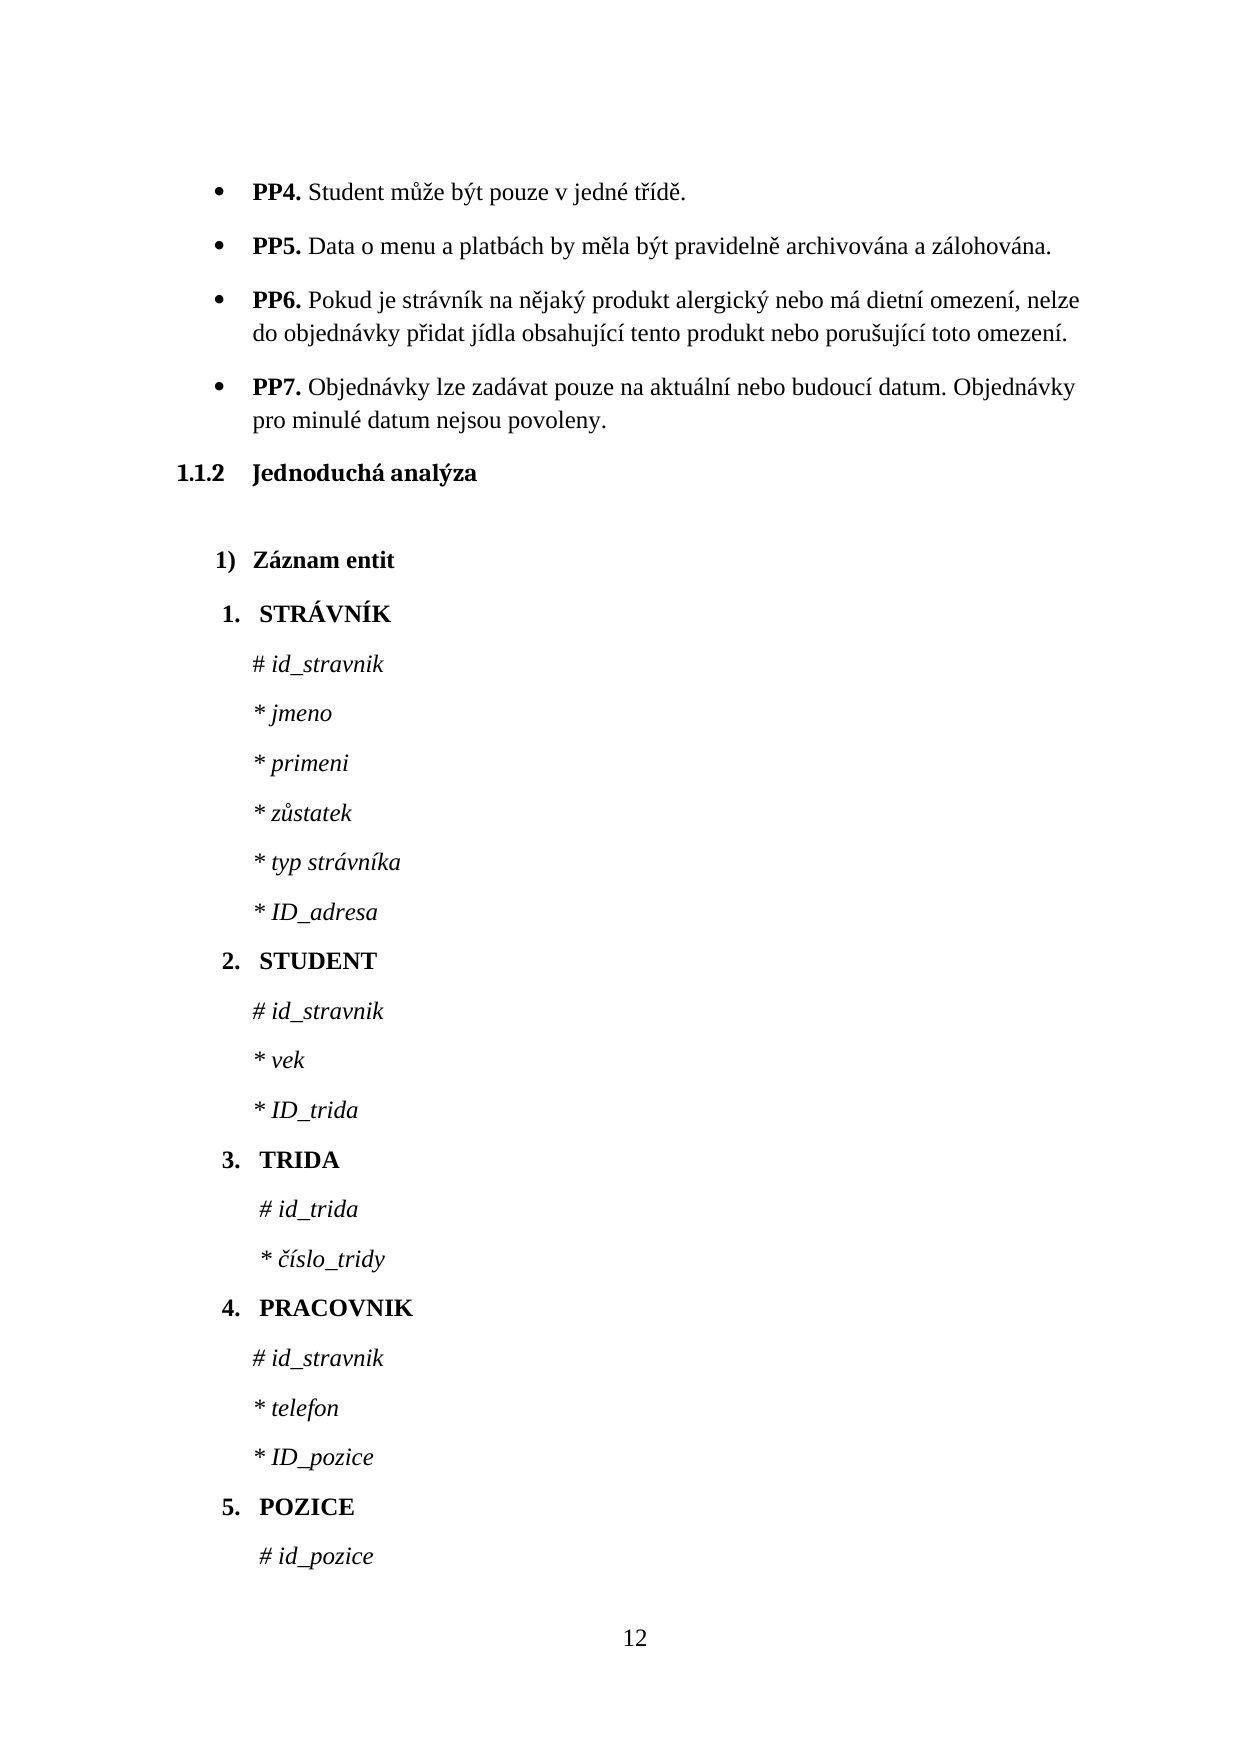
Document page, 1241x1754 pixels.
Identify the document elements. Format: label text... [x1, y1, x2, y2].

list Záznam entit [215, 546, 1092, 574]
text # id_trida [259, 1194, 1092, 1223]
list TRIDA [222, 1145, 1092, 1173]
list STRÁVNÍK [222, 599, 1092, 628]
text * telefon [252, 1393, 1092, 1421]
text # id_pozice [259, 1541, 1092, 1570]
text * vek [252, 1046, 1092, 1074]
text * ID_pozice [252, 1442, 1092, 1471]
text * ID_adresa [252, 897, 1092, 926]
text * jmeno [252, 698, 1092, 727]
text # id_stravnik [252, 996, 1092, 1025]
subtitle Jednoduchá analýza [177, 459, 1092, 487]
text * zůstatek [252, 798, 1092, 826]
list PP4. Student může být pouze v jedné třídě. [215, 177, 1092, 206]
text * typ strávníka [252, 847, 1092, 876]
list POZICE [222, 1492, 1092, 1521]
list PP5. Data o menu a platbách by měla být pravidelně archivována a zálohována. [215, 231, 1092, 260]
text * číslo_tridy [259, 1244, 1092, 1273]
text # id_stravnik [252, 1343, 1092, 1372]
list PP6. Pokud je strávník na nějaký produkt alergický nebo má dietní omezení, nelze do objednávky přidat jídla obsahující tento produkt nebo porušující toto omezení. [215, 285, 1092, 347]
list PRACOVNIK [222, 1293, 1092, 1322]
list PP7. Objednávky lze zadávat pouze na aktuální nebo budoucí datum. Objednávky pro minulé datum nejsou povoleny. [215, 372, 1092, 433]
text # id_stravnik [252, 649, 1092, 678]
text * ID_trida [252, 1095, 1092, 1124]
text * primeni [252, 748, 1092, 777]
list STUDENT [222, 946, 1092, 975]
